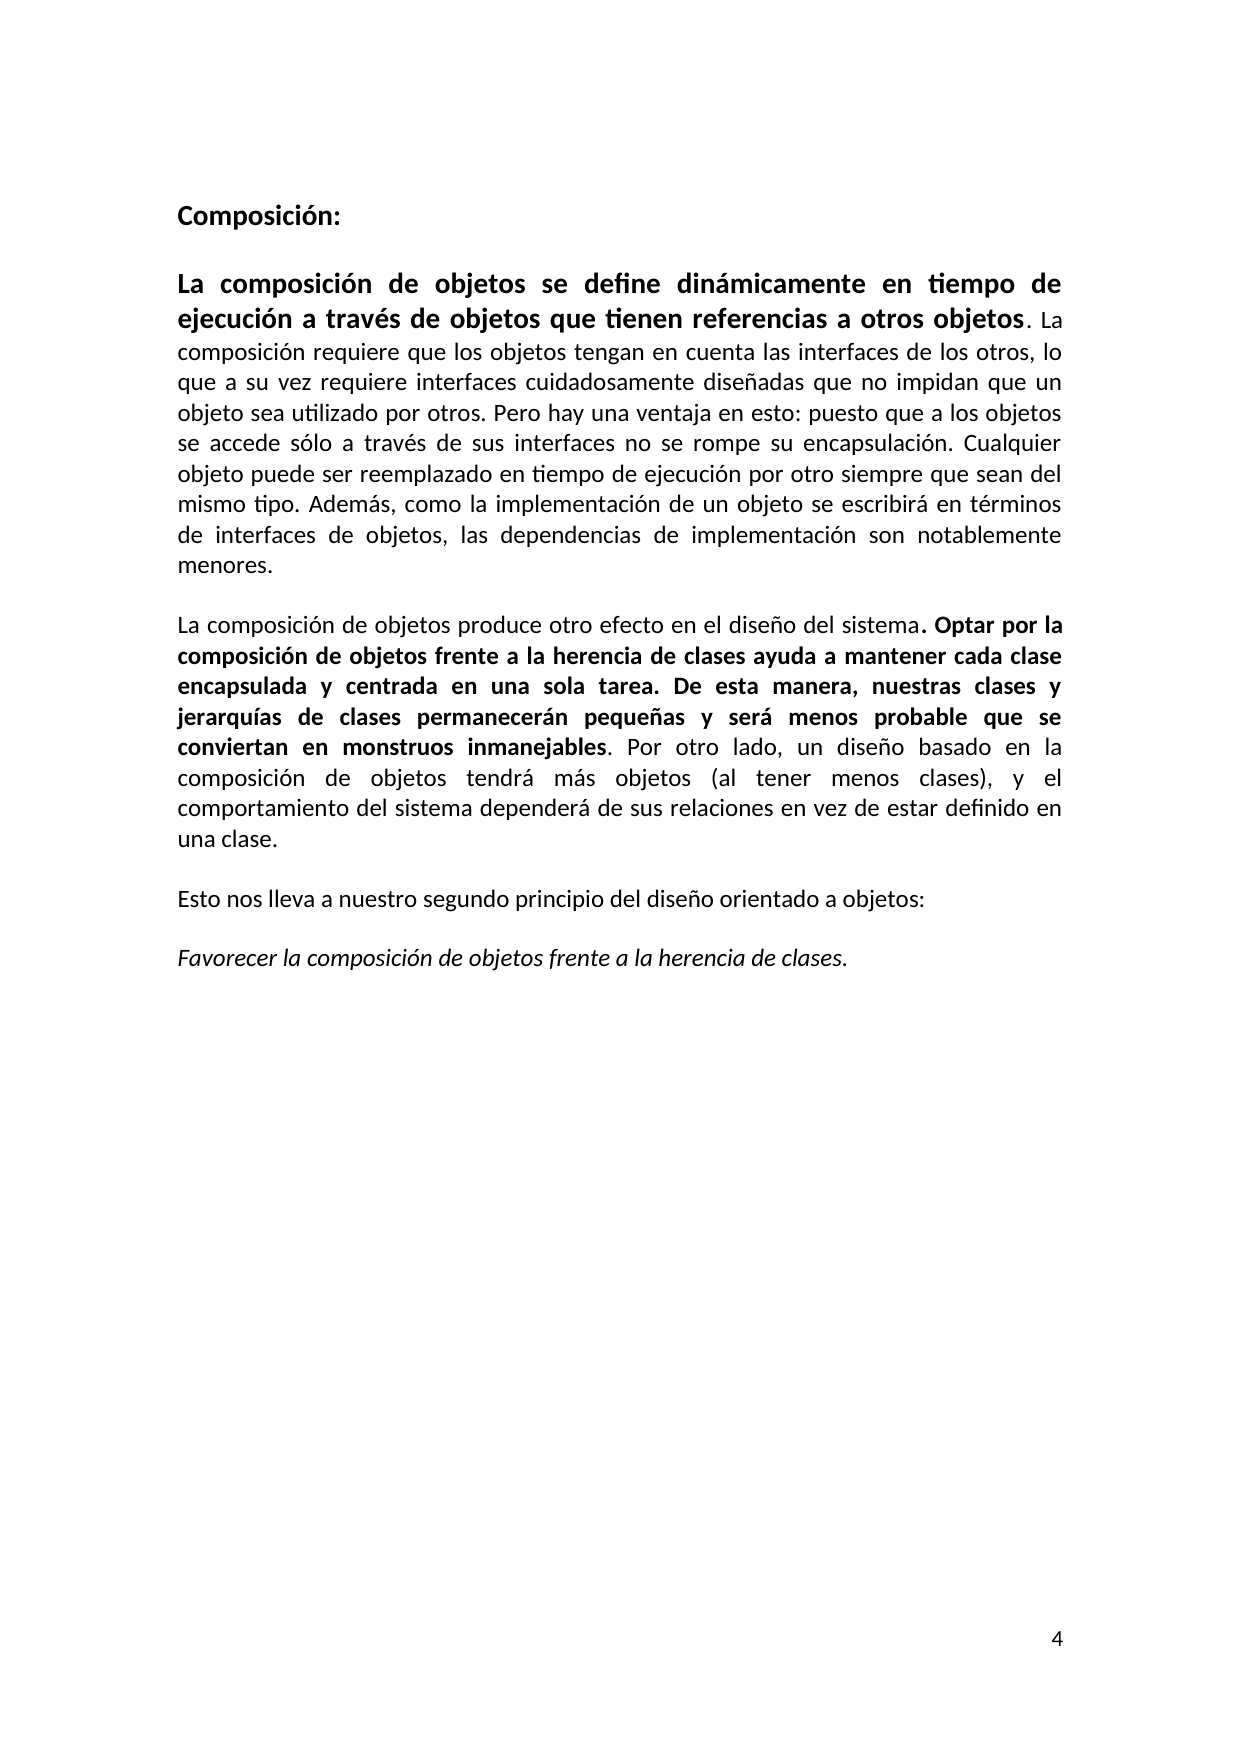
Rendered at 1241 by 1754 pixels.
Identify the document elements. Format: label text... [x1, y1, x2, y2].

text Composición: [177, 197, 1063, 233]
text Favorecer la composición de objetos frente a la herencia de clases. [177, 942, 1063, 973]
text Esto nos lleva a nuestro segundo principio del diseño orientado a objetos: [177, 883, 1063, 913]
text La composición de objetos se define dinámicamente en tiempo de ejecución a través de objetos que tienen referencias a otros objetos. La composición requiere que los objetos tengan en cuenta las interfaces de los otros, lo que a su vez requiere interfaces cuidadosamente diseñadas que no impidan que un objeto sea utilizado por otros. Pero hay una ventaja en esto: puesto que a los objetos se accede sólo a través de sus interfaces no se rompe su encapsulación. Cualquier objeto puede ser reemplazado en tiempo de ejecución por otro siempre que sean del mismo tipo. Además, como la implementación de un objeto se escribirá en términos de interfaces de objetos, las dependencias de implementación son notablemente menores. [177, 265, 1063, 580]
text La composición de objetos produce otro efecto en el diseño del sistema. Optar por la composición de objetos frente a la herencia de clases ayuda a mantener cada clase encapsulada y centrada en una sola tarea. De esta manera, nuestras clases y jerarquías de clases permanecerán pequeñas y será menos probable que se conviertan en monstruos inmanejables. Por otro lado, un diseño basado en la composición de objetos tendrá más objetos (al tener menos clases), y el comportamiento del sistema dependerá de sus relaciones en vez de estar definido en una clase. [177, 609, 1063, 853]
